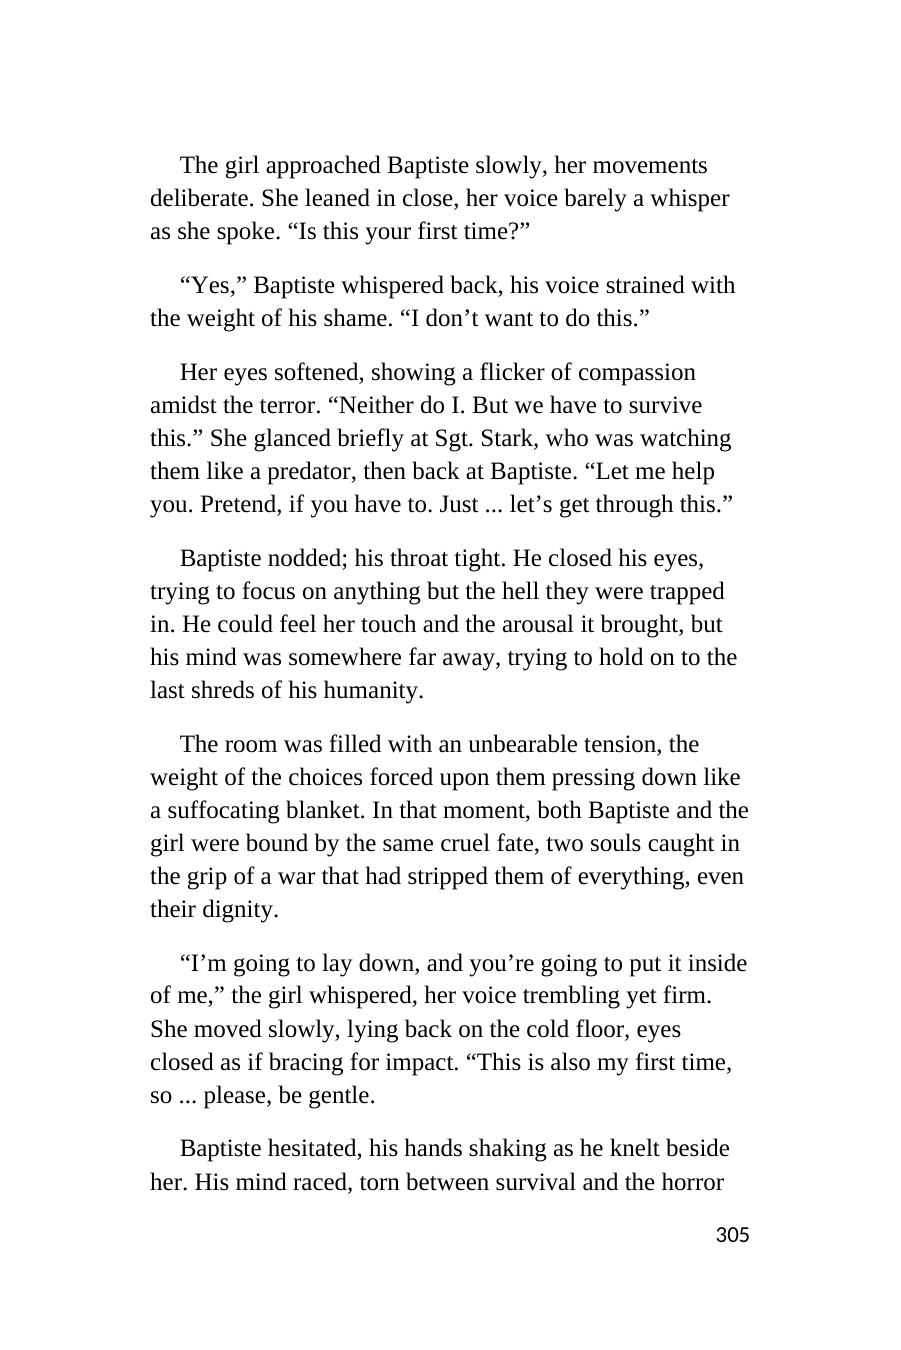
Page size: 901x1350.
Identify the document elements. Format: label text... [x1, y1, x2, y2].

text “Yes,” Baptiste whispered back, his voice strained with the weight of his shame. “I don’t want to do this.” [150, 270, 750, 332]
text “I’m going to lay down, and you’re going to put it inside of me,” the girl whispered, her voice trembling yet firm. She moved slowly, lying back on the cold floor, eyes closed as if bracing for impact. “This is also my first time, so ... please, be gentle. [150, 948, 750, 1108]
text The room was filled with an unbearable tension, the weight of the choices forced upon them pressing down like a suffocating blanket. In that moment, both Baptiste and the girl were bound by the same cruel fate, two souls caught in the grip of a war that had stripped them of everything, even their dignity. [150, 729, 750, 922]
text Her eyes softened, showing a flicker of compassion amidst the terror. “Neither do I. But we have to survive this.” She glanced briefly at Sgt. Stark, who was watching them like a predator, then back at Baptiste. “Let me help you. Pretend, if you have to. Just ... let’s get through this.” [150, 357, 750, 518]
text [150, 1133, 750, 1195]
text The girl approached Baptiste slowly, her movements deliberate. She leaned in close, her voice barely a whisper as she spoke. “Is this your first time?” [150, 150, 750, 245]
text Baptiste nodded; his throat tight. He closed his eyes, trying to focus on anything but the hell they were trapped in. He could feel her touch and the arousal it brought, but his mind was somewhere far away, trying to hold on to the last shreds of his humanity. [150, 543, 750, 703]
